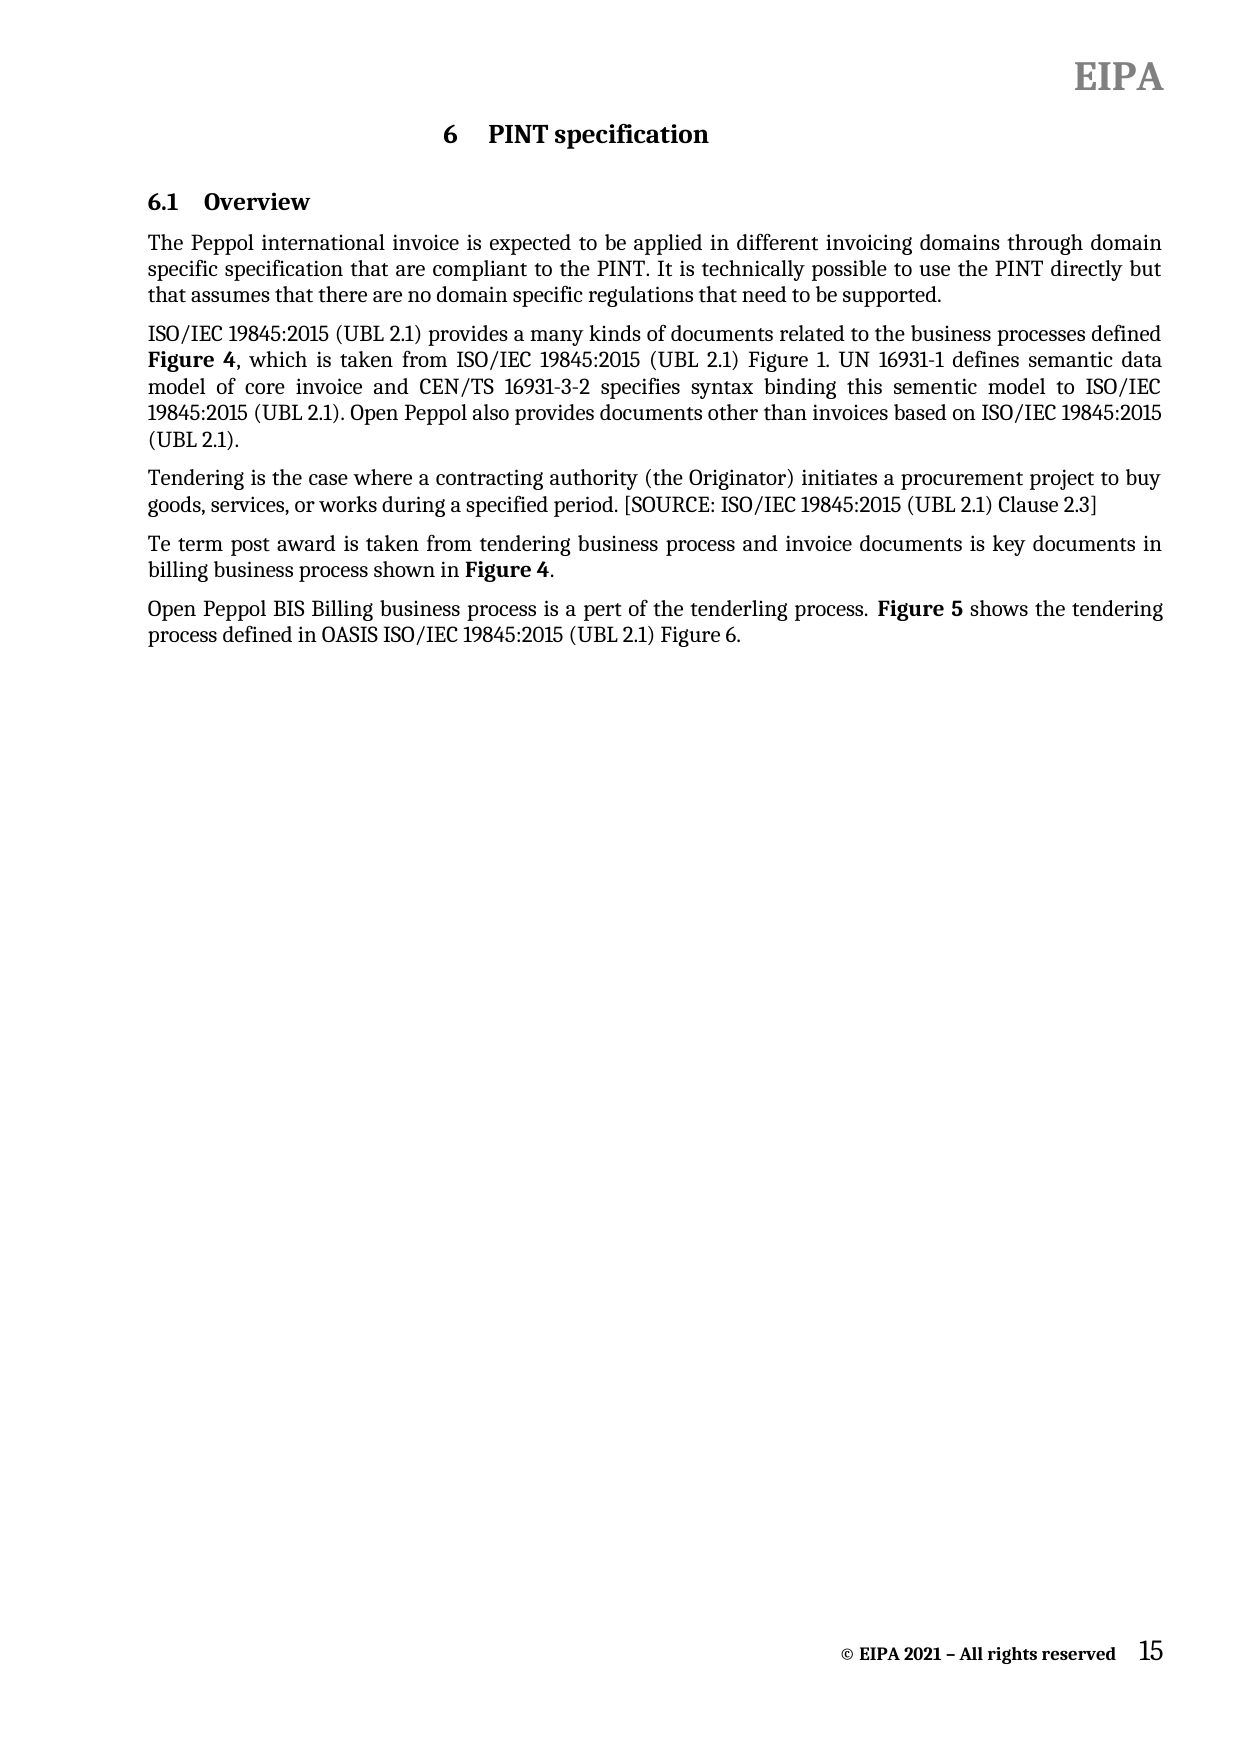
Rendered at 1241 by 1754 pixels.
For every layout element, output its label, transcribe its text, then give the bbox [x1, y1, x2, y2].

text Te term post award is taken from tendering business process and invoice documents is key documents in billing business process shown in Figure 4. [148, 530, 1163, 583]
subtitle PINT specification [443, 119, 1163, 151]
text ISO/IEC 19845:2015 (UBL 2.1) provides a many kinds of documents related to the business processes defined Figure 4, which is taken from ISO/IEC 19845:2015 (UBL 2.1) Figure 1. UN 16931-1 defines semantic data model of core invoice and CEN/TS 16931-3-2 specifies syntax binding this sementic model to ISO/IEC 19845:2015 (UBL 2.1). Open Peppol also provides documents other than invoices based on ISO/IEC 19845:2015 (UBL 2.1). [148, 321, 1163, 453]
text The Peppol international invoice is expected to be applied in different invoicing domains through domain specific specification that are compliant to the PINT. It is technically possible to use the PINT directly but that assumes that there are no domain specific regulations that need to be supported. [148, 229, 1163, 308]
subtitle Overview [148, 188, 1163, 217]
text Tendering is the case where a contracting authority (the Originator) initiates a procurement project to buy goods, services, or works during a specified period. [SOURCE: ISO/IEC 19845:2015 (UBL 2.1) Clause 2.3] [148, 465, 1163, 518]
text Open Peppol BIS Billing business process is a pert of the tenderling process. Figure 5 shows the tendering process defined in OASIS ISO/IEC 19845:2015 (UBL 2.1) Figure 6. [148, 596, 1163, 648]
